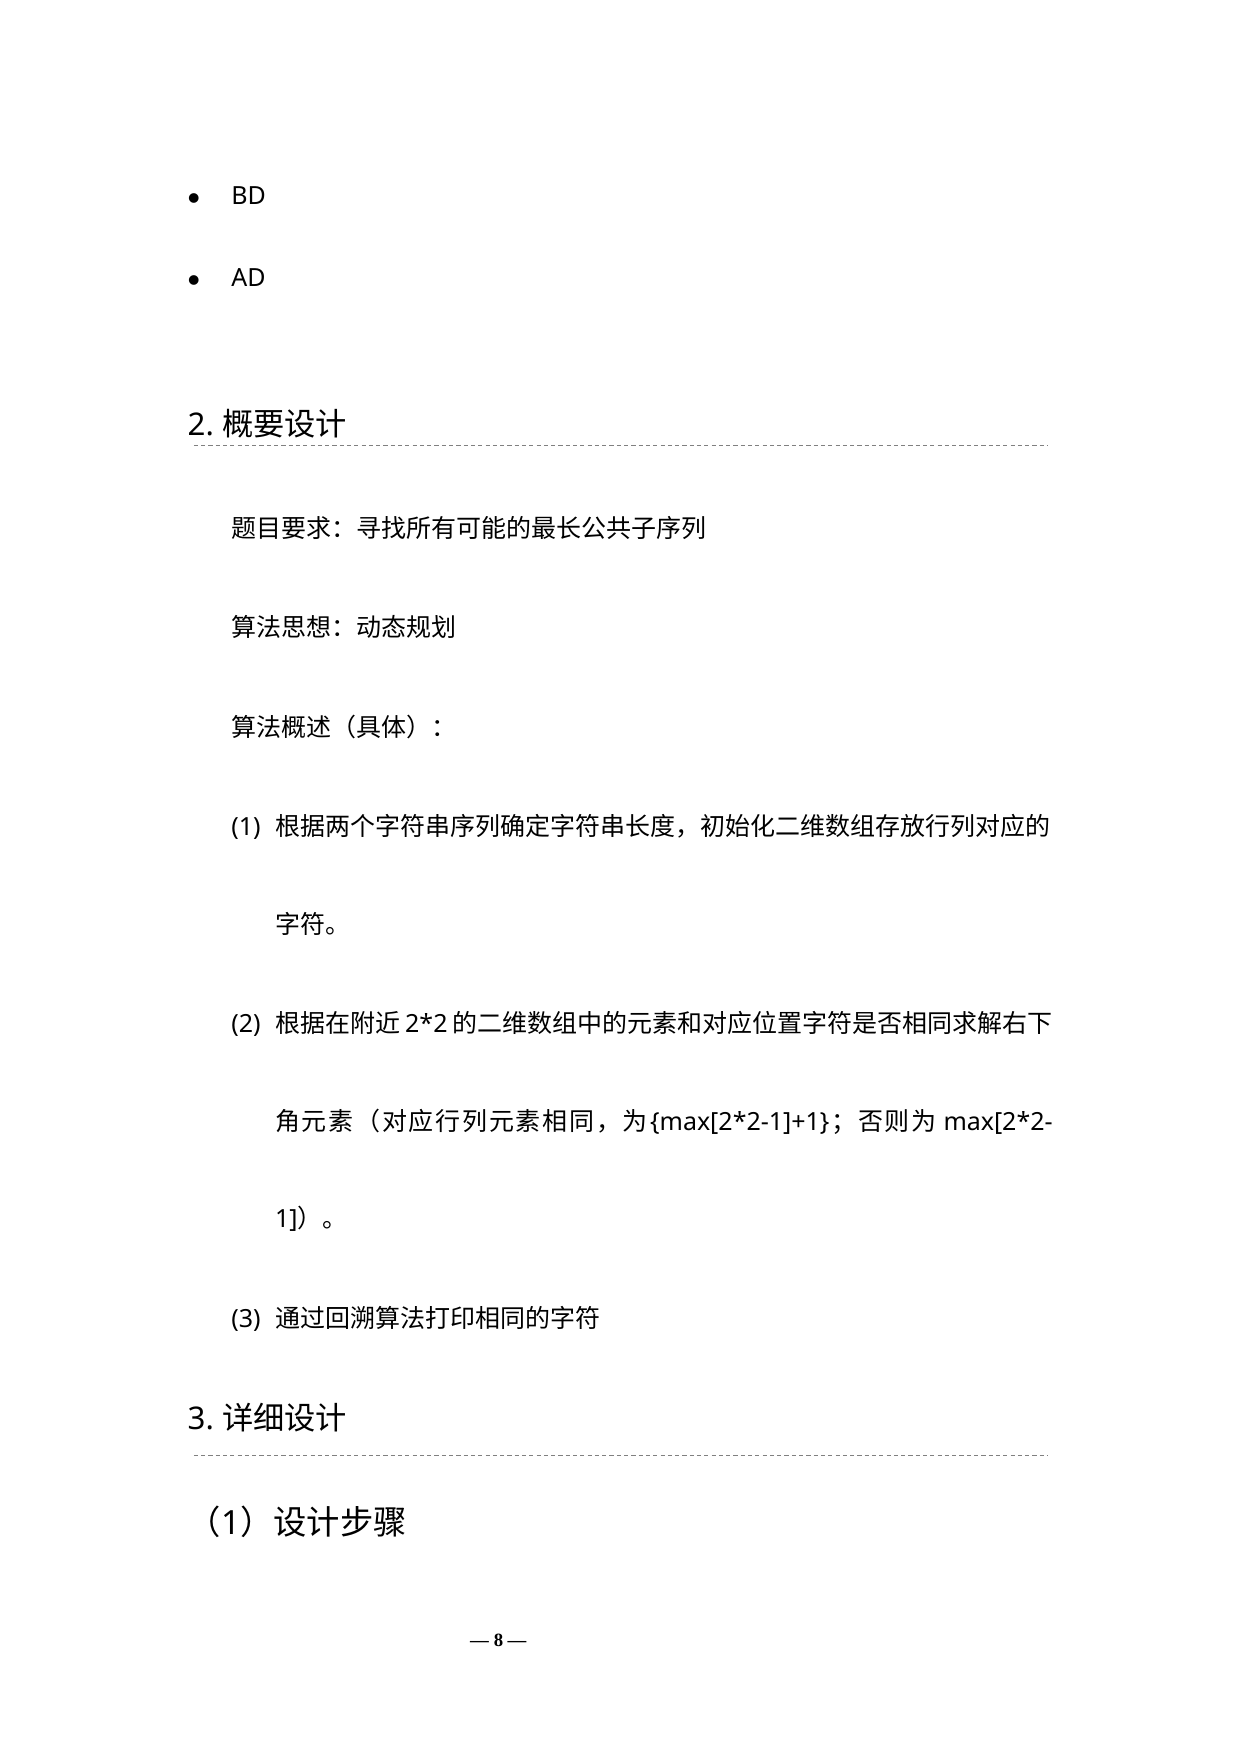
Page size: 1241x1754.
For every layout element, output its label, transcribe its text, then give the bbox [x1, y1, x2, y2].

list 详细设计 [187, 1383, 1053, 1448]
list 算法思想：动态规划 [187, 593, 1053, 658]
list 通过回溯算法打印相同的字符 [231, 1284, 1053, 1349]
list BD [187, 162, 1053, 227]
list 根据两个字符串序列确定字符串长度，初始化二维数组存放行列对应的字符。 [231, 792, 1053, 955]
list 概要设计 [187, 390, 1053, 455]
list AD [187, 244, 1053, 309]
list 题目要求：寻找所有可能的最长公共子序列 [187, 494, 1053, 559]
list 设计步骤 [187, 1487, 1053, 1552]
list 根据在附近2*2的二维数组中的元素和对应位置字符是否相同求解右下角元素（对应行列元素相同，为{max[2*2-1]+1}；否则为max[2*2-1]）。 [231, 989, 1053, 1249]
list 算法概述（具体）： [187, 693, 1053, 758]
